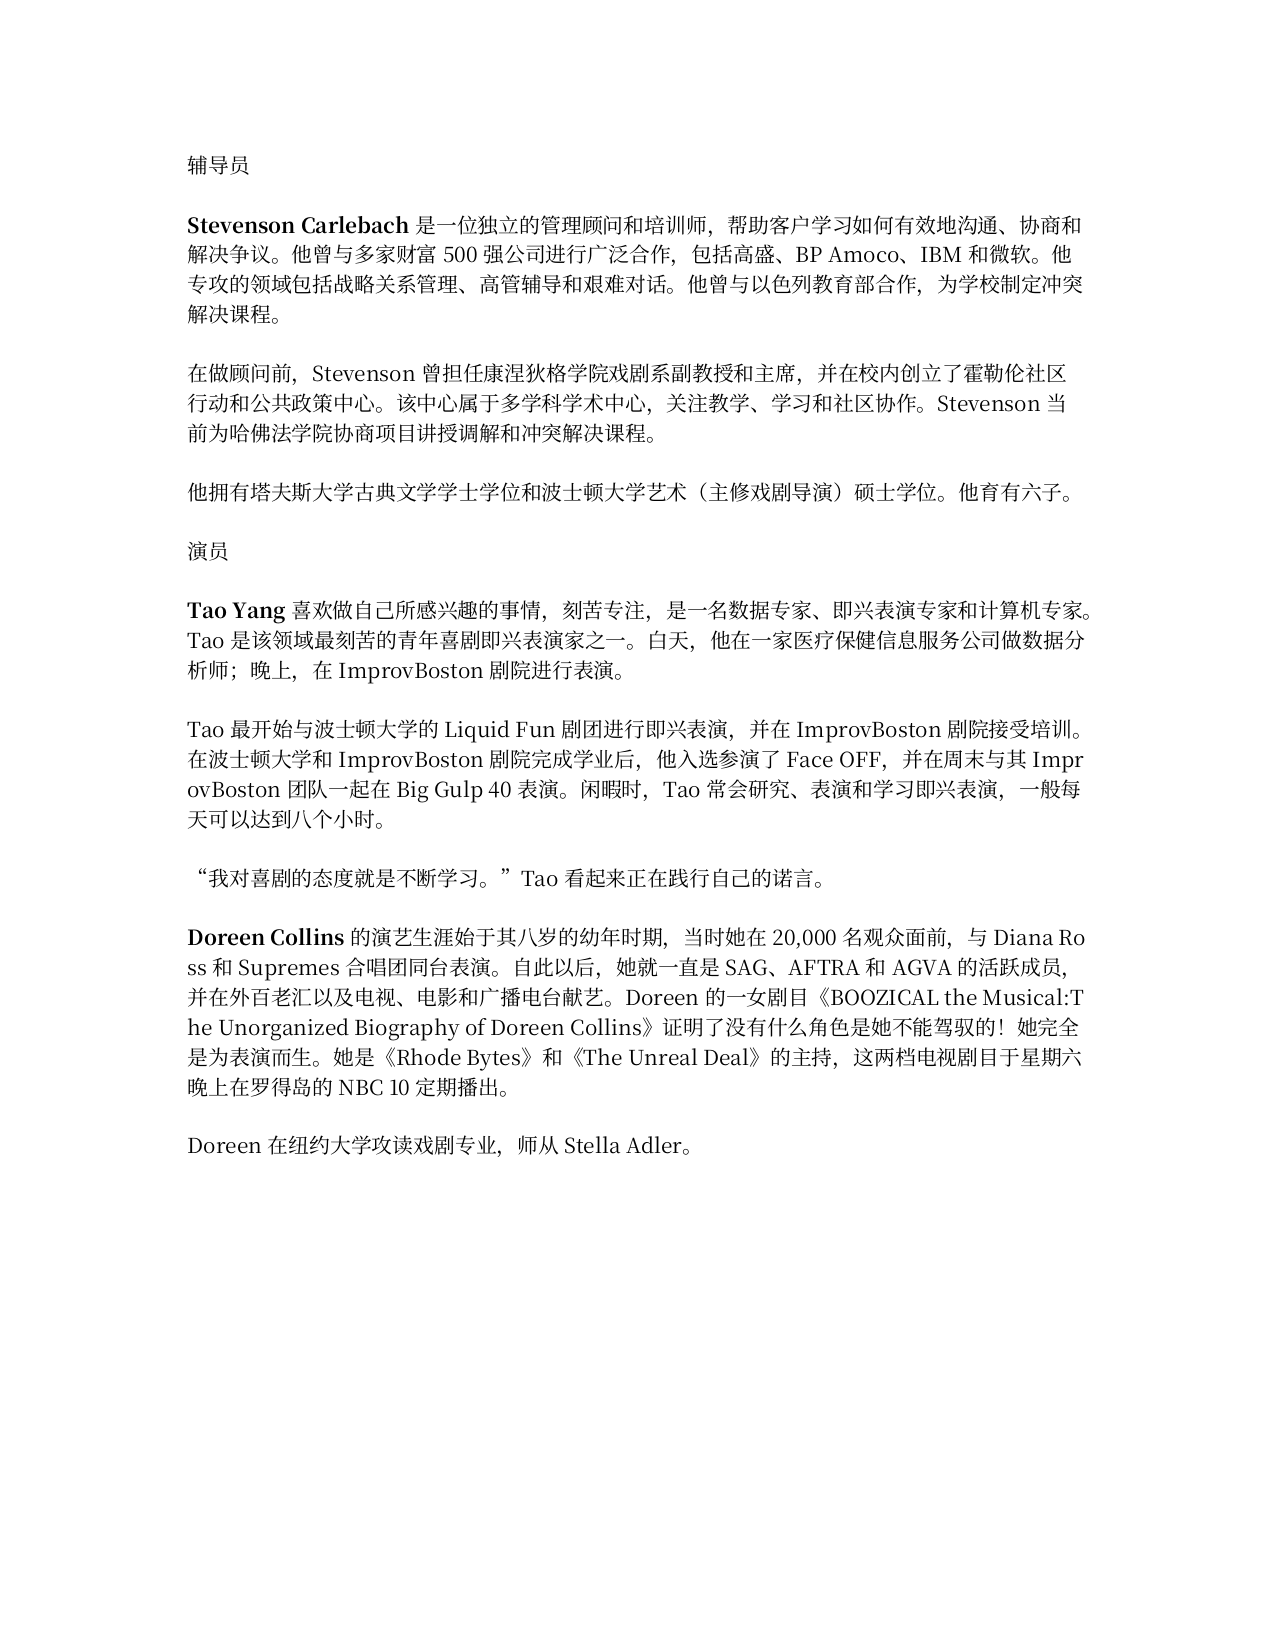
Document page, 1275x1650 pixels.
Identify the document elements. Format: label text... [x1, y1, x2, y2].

text 在做顾问前，Stevenson 曾担任康涅狄格学院戏剧系副教授和主席，并在校内创立了霍勒伦社区行动和公共政策中心。该中心属于多学科学术中心，关注教学、学习和社区协作。Stevenson 当前为哈佛法学院协商项目讲授调解和冲突解决课程。 [187, 358, 1087, 447]
text Stevenson Carlebach 是一位独立的管理顾问和培训师，帮助客户学习如何有效地沟通、协商和解决争议。他曾与多家财富 500 强公司进行广泛合作，包括高盛、BP Amoco、IBM 和微软。他专攻的领域包括战略关系管理、高管辅导和艰难对话。他曾与以色列教育部合作，为学校制定冲突解决课程。 [187, 209, 1087, 329]
text 演员 [187, 536, 1087, 566]
text 辅导员 [187, 150, 1087, 180]
text 他拥有塔夫斯大学古典文学学士学位和波士顿大学艺术（主修戏剧导演）硕士学位。他育有六子。 [187, 477, 1087, 507]
text Tao Yang 喜欢做自己所感兴趣的事情，刻苦专注，是一名数据专家、即兴表演专家和计算机专家。Tao 是该领域最刻苦的青年喜剧即兴表演家之一。白天，他在一家医疗保健信息服务公司做数据分析师；晚上，在 ImprovBoston 剧院进行表演。 [187, 595, 1087, 684]
text Doreen Collins 的演艺生涯始于其八岁的幼年时期，当时她在 20,000 名观众面前，与 Diana Ross 和 Supremes 合唱团同台表演。自此以后，她就一直是 SAG、AFTRA 和 AGVA 的活跃成员，并在外百老汇以及电视、电影和广播电台献艺。Doreen 的一女剧目《BOOZICAL the Musical:The Unorganized Biography of Doreen Collins》证明了没有什么角色是她不能驾驭的！她完全是为表演而生。她是《Rhode Bytes》和《The Unreal Deal》的主持，这两档电视剧目于星期六晚上在罗得岛的 NBC 10 定期播出。 [187, 921, 1087, 1101]
text “我对喜剧的态度就是不断学习。”Tao 看起来正在践行自己的诺言。 [187, 862, 1087, 892]
text Doreen 在纽约大学攻读戏剧专业，师从 Stella Adler。 [187, 1130, 1087, 1160]
text Tao 最开始与波士顿大学的 Liquid Fun 剧团进行即兴表演，并在 ImprovBoston 剧院接受培训。在波士顿大学和 ImprovBoston 剧院完成学业后，他入选参演了 Face OFF，并在周末与其 ImprovBoston 团队一起在 Big Gulp 40 表演。闲暇时，Tao 常会研究、表演和学习即兴表演，一般每天可以达到八个小时。 [187, 714, 1087, 833]
